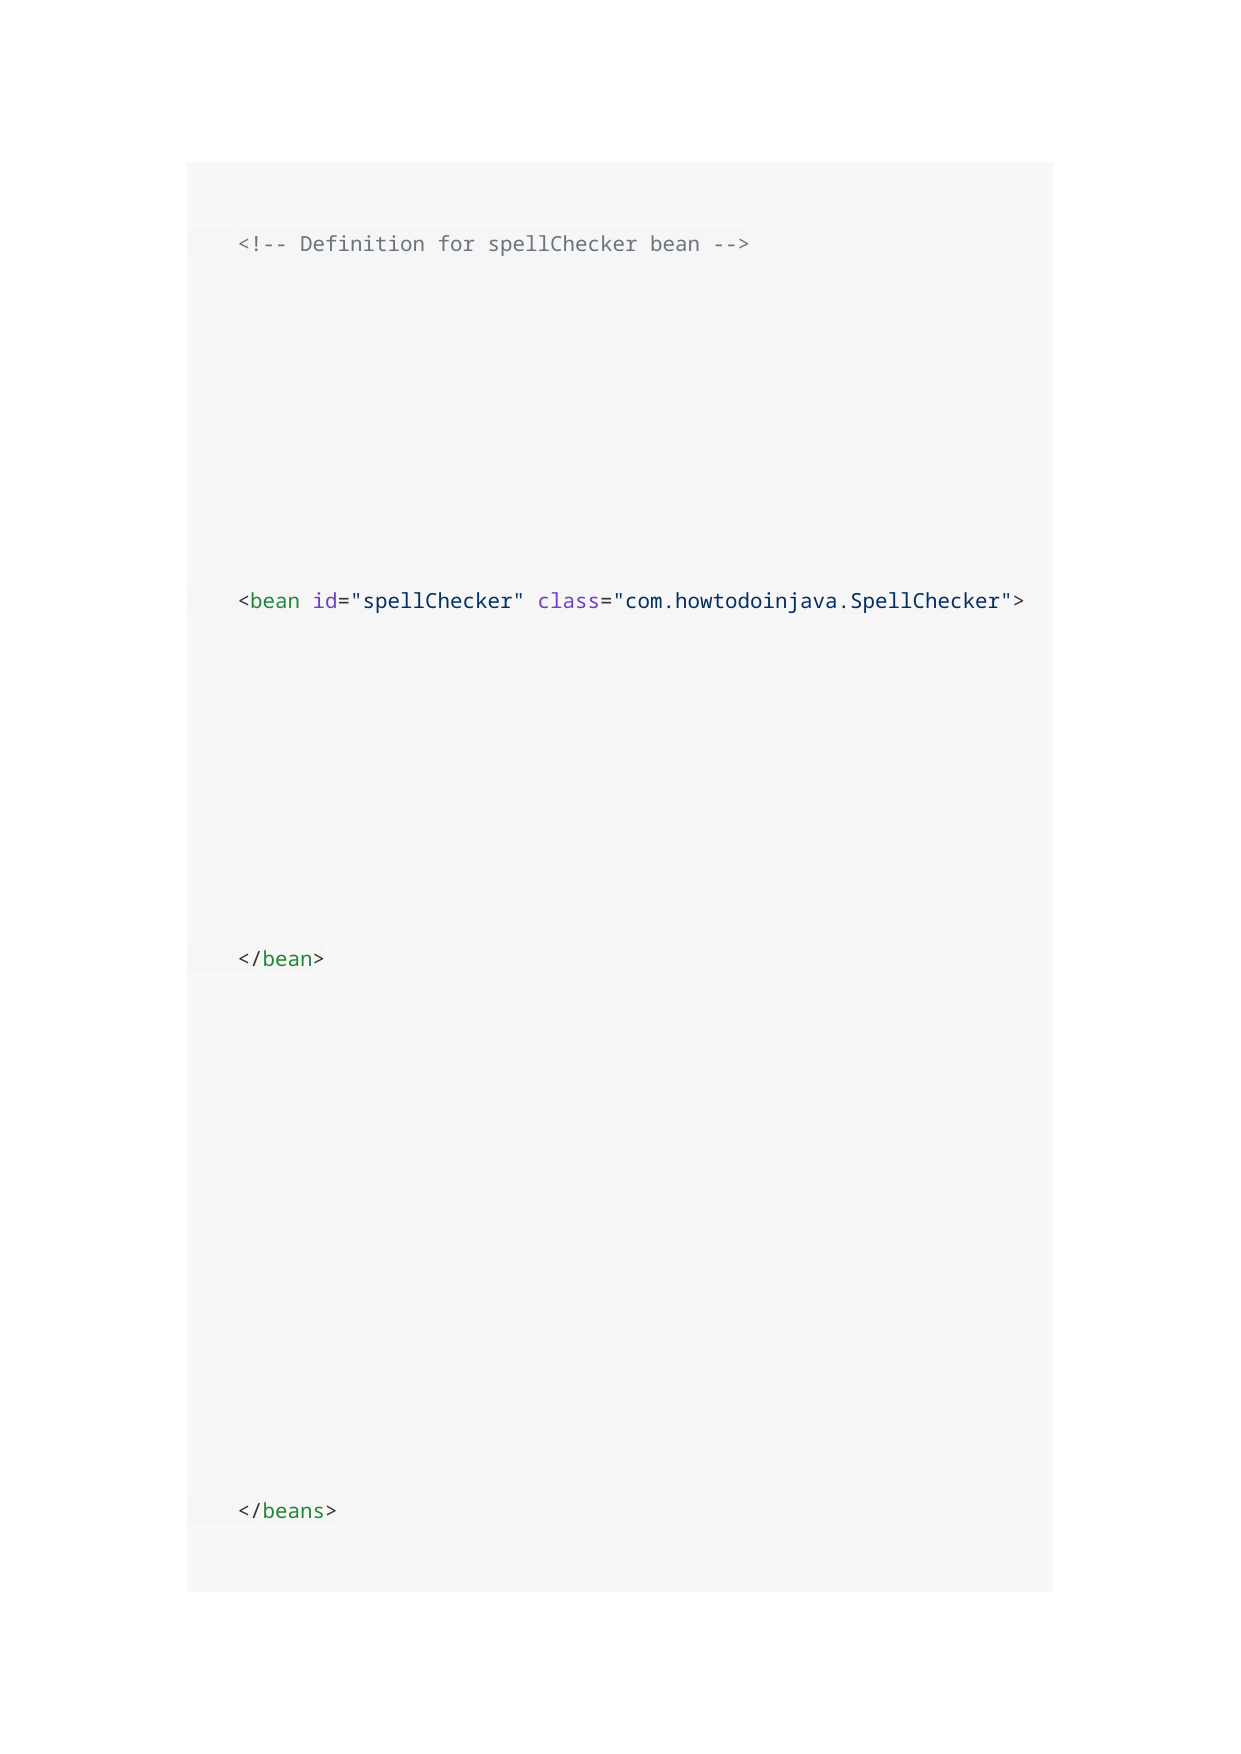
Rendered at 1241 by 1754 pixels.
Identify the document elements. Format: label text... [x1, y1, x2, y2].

text </bean> [187, 942, 1053, 974]
text </beans> [187, 1494, 1053, 1527]
text <!-- Definition for spellChecker bean --> [187, 227, 1053, 259]
text <bean id="spellChecker" class="com.howtodoinjava.SpellChecker"> [187, 584, 1053, 617]
